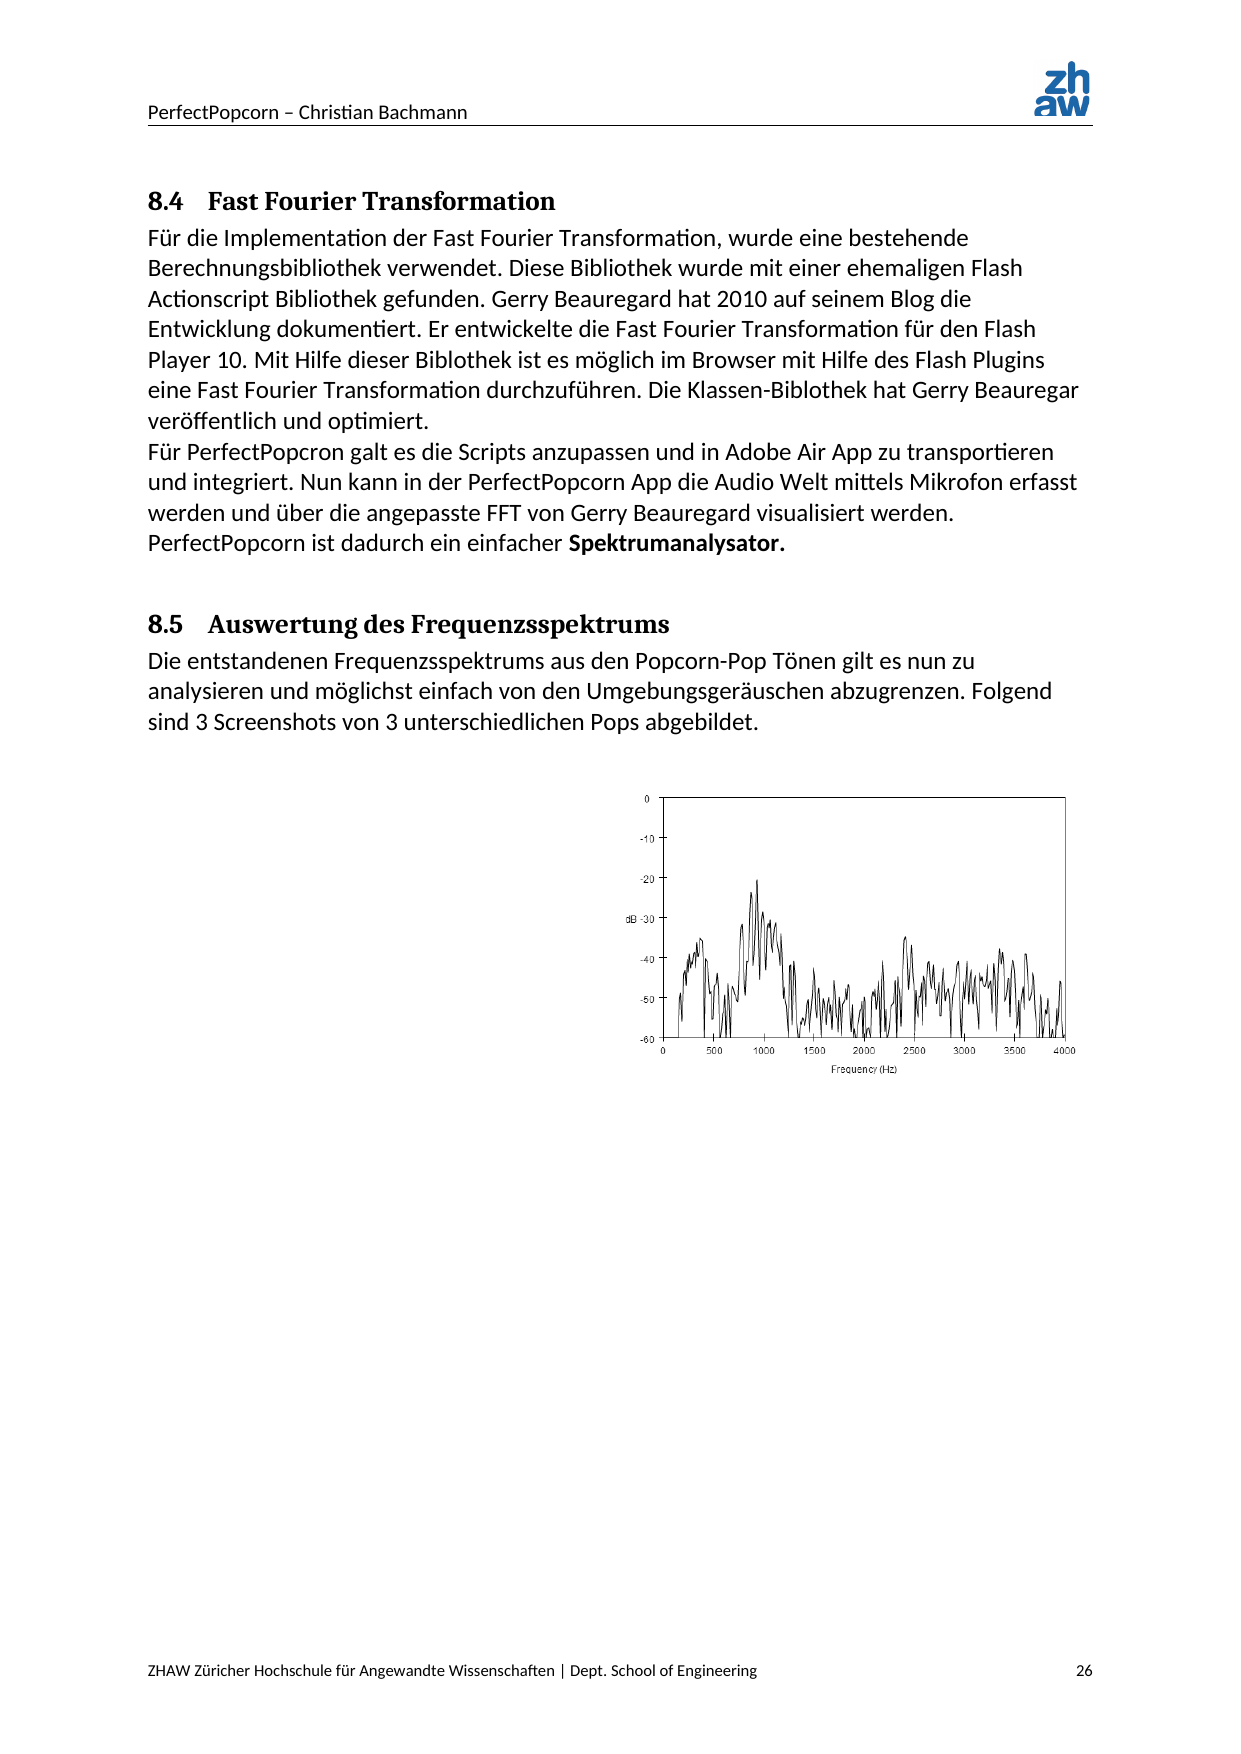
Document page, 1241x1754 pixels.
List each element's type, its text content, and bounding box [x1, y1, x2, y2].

subtitle Auswertung des Frequenzsspektrums [148, 609, 1092, 640]
picture [1033, 59, 1090, 116]
text Die entstandenen Frequenzsspektrums aus den Popcorn-Pop Tönen gilt es nun zu analysieren und möglichst einfach von den Umgebungsgeräuschen abzugrenzen. Folgend sind 3 Screenshots von 3 unterschiedlichen Pops abgebildet. [148, 645, 1092, 736]
picture [622, 774, 1107, 1078]
subtitle Fast Fourier Transformation [148, 186, 1092, 217]
text Für die Implementation der Fast Fourier Transformation, wurde eine bestehende Berechnungsbibliothek verwendet. Diese Bibliothek wurde mit einer ehemaligen Flash Actionscript Bibliothek gefunden. Gerry Beauregard hat 2010 auf seinem Blog die Entwicklung dokumentiert. Er entwickelte die Fast Fourier Transformation für den Flash Player 10. Mit Hilfe dieser Biblothek ist es möglich im Browser mit Hilfe des Flash Plugins eine Fast Fourier Transformation durchzuführen. Die Klassen-Biblothek hat Gerry Beauregar veröffentlich und optimiert. Für PerfectPopcron galt es die Scripts anzupassen und in Adobe Air App zu transportieren und integriert. Nun kann in der PerfectPopcorn App die Audio Welt mittels Mikrofon erfasst werden und über die angepasste FFT von Gerry Beauregard visualisiert werden. PerfectPopcorn ist dadurch ein einfacher Spektrumanalysator. [148, 222, 1092, 558]
